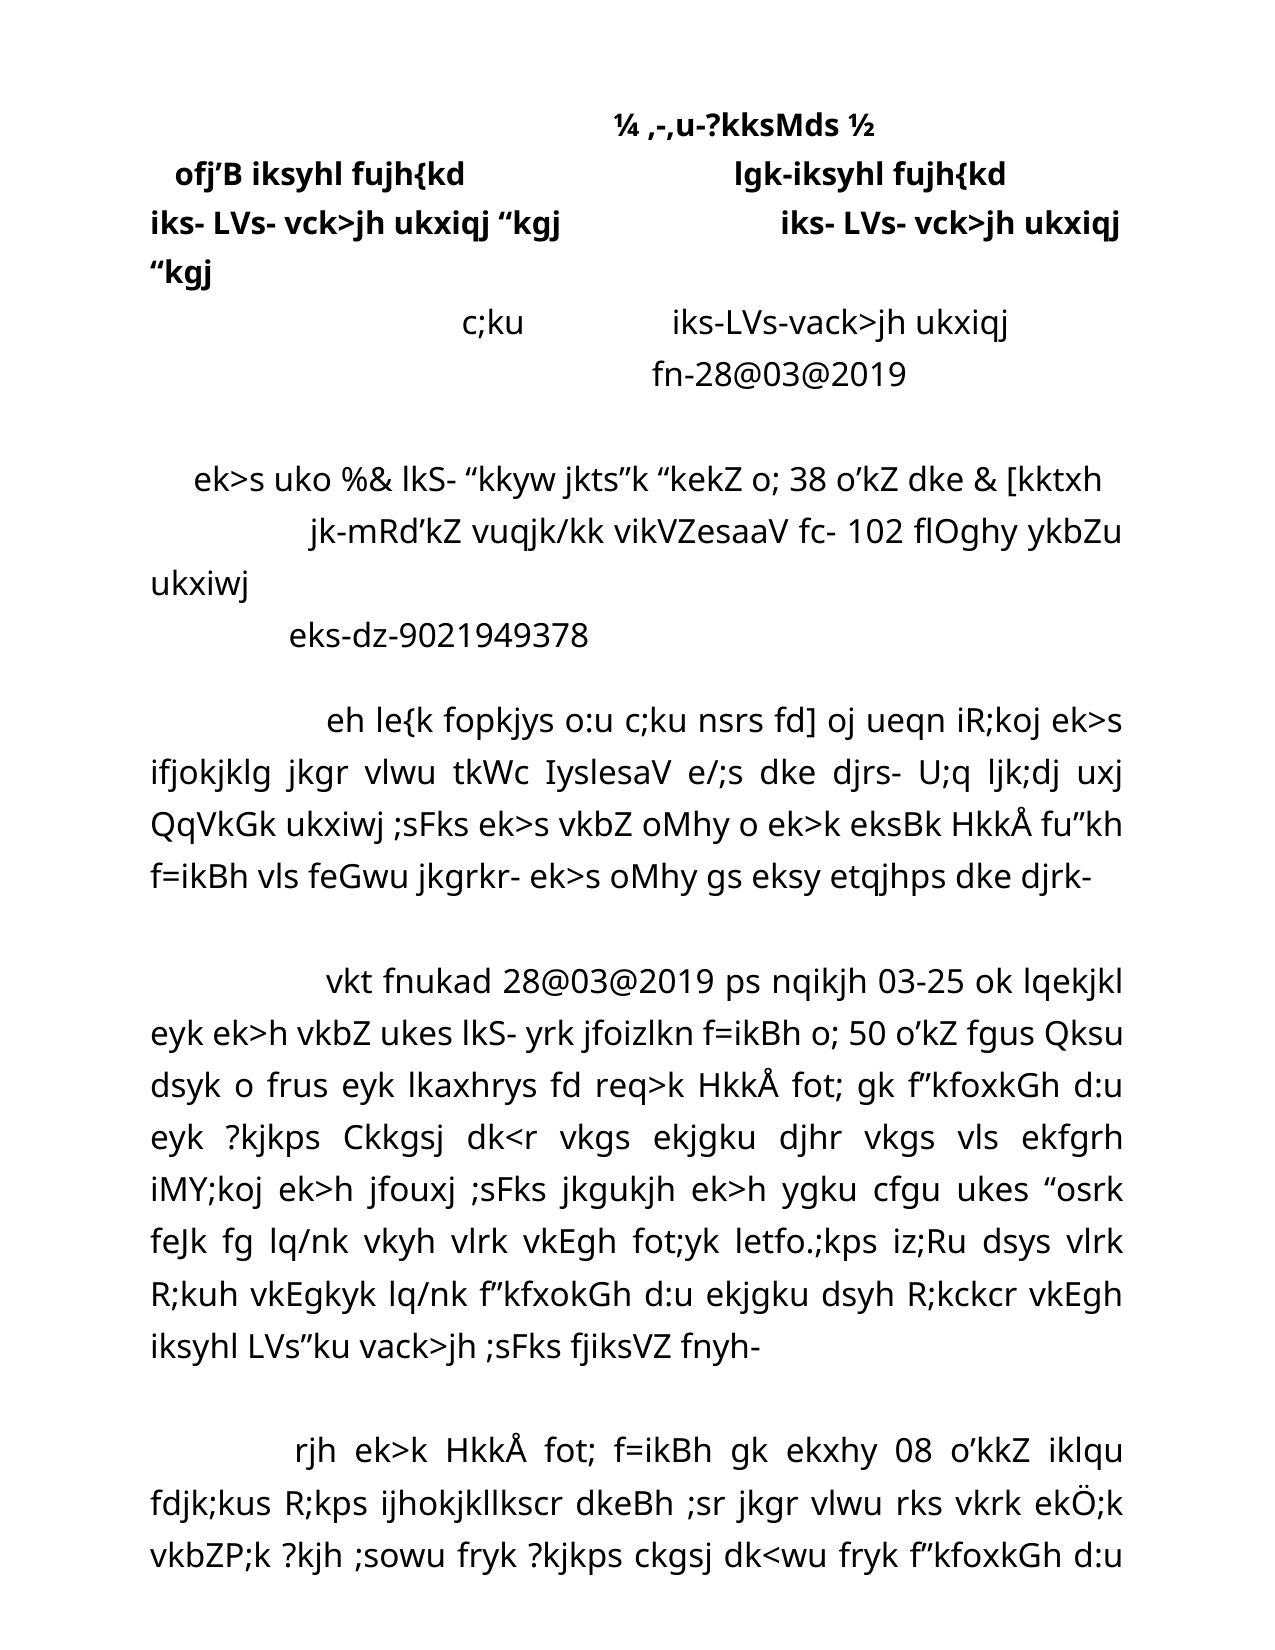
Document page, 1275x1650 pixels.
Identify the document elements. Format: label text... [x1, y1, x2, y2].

text eks-dz-9021949378 [150, 612, 1125, 657]
text fn-28@03@2019 [150, 351, 1125, 397]
text jk-mRd’kZ vuqjk/kk vikVZesaaV fc- 102 flOghy ykbZu ukxiwj [150, 508, 1125, 605]
text ek>s uko %& lkS- “kkyw jkts”k “kekZ o; 38 o’kZ dke & [kktxh [150, 456, 1125, 501]
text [150, 1427, 1125, 1577]
text ¼ ,-,u-?kksMds ½ [150, 103, 1125, 146]
text vkt fnukad 28@03@2019 ps nqikjh 03-25 ok lqekjkl eyk ek>h vkbZ ukes lkS- yrk jfoizlkn f=ikBh o; 50 o’kZ fgus Qksu dsyk o frus eyk lkaxhrys fd req>k HkkÅ fot; gk f”kfoxkGh d:u eyk ?kjkps Ckkgsj dk<r vkgs ekjgku djhr vkgs vls ekfgrh iMY;koj ek>h jfouxj ;sFks jkgukjh ek>h ygku cfgu ukes “osrk feJk fg lq/nk vkyh vlrk vkEgh fot;yk letfo.;kps iz;Ru dsys vlrk R;kuh vkEgkyk lq/nk f”kfxokGh d:u ekjgku dsyh R;kckcr vkEgh iksyhl LVs”ku vack>jh ;sFks fjiksVZ fnyh- [150, 957, 1125, 1368]
text eh le{k fopkjys o:u c;ku nsrs fd] oj ueqn iR;koj ek>s ifjokjklg jkgr vlwu tkWc IyslesaV e/;s dke djrs- U;q ljk;dj uxj QqVkGk ukxiwj ;sFks ek>s vkbZ oMhy o ek>k eksBk HkkÅ fu”kh f=ikBh vls feGwu jkgrkr- ek>s oMhy gs eksy etqjhps dke djrk- [150, 696, 1125, 898]
text iks- LVs- vck>jh ukxiqj “kgj iks- LVs- vck>jh ukxiqj “kgj [150, 201, 1125, 293]
text ofj’B iksyhl fujh{kd lgk-iksyhl fujh{kd [150, 152, 1125, 195]
text c;ku iks-LVs-vack>jh ukxiqj [150, 299, 1125, 344]
